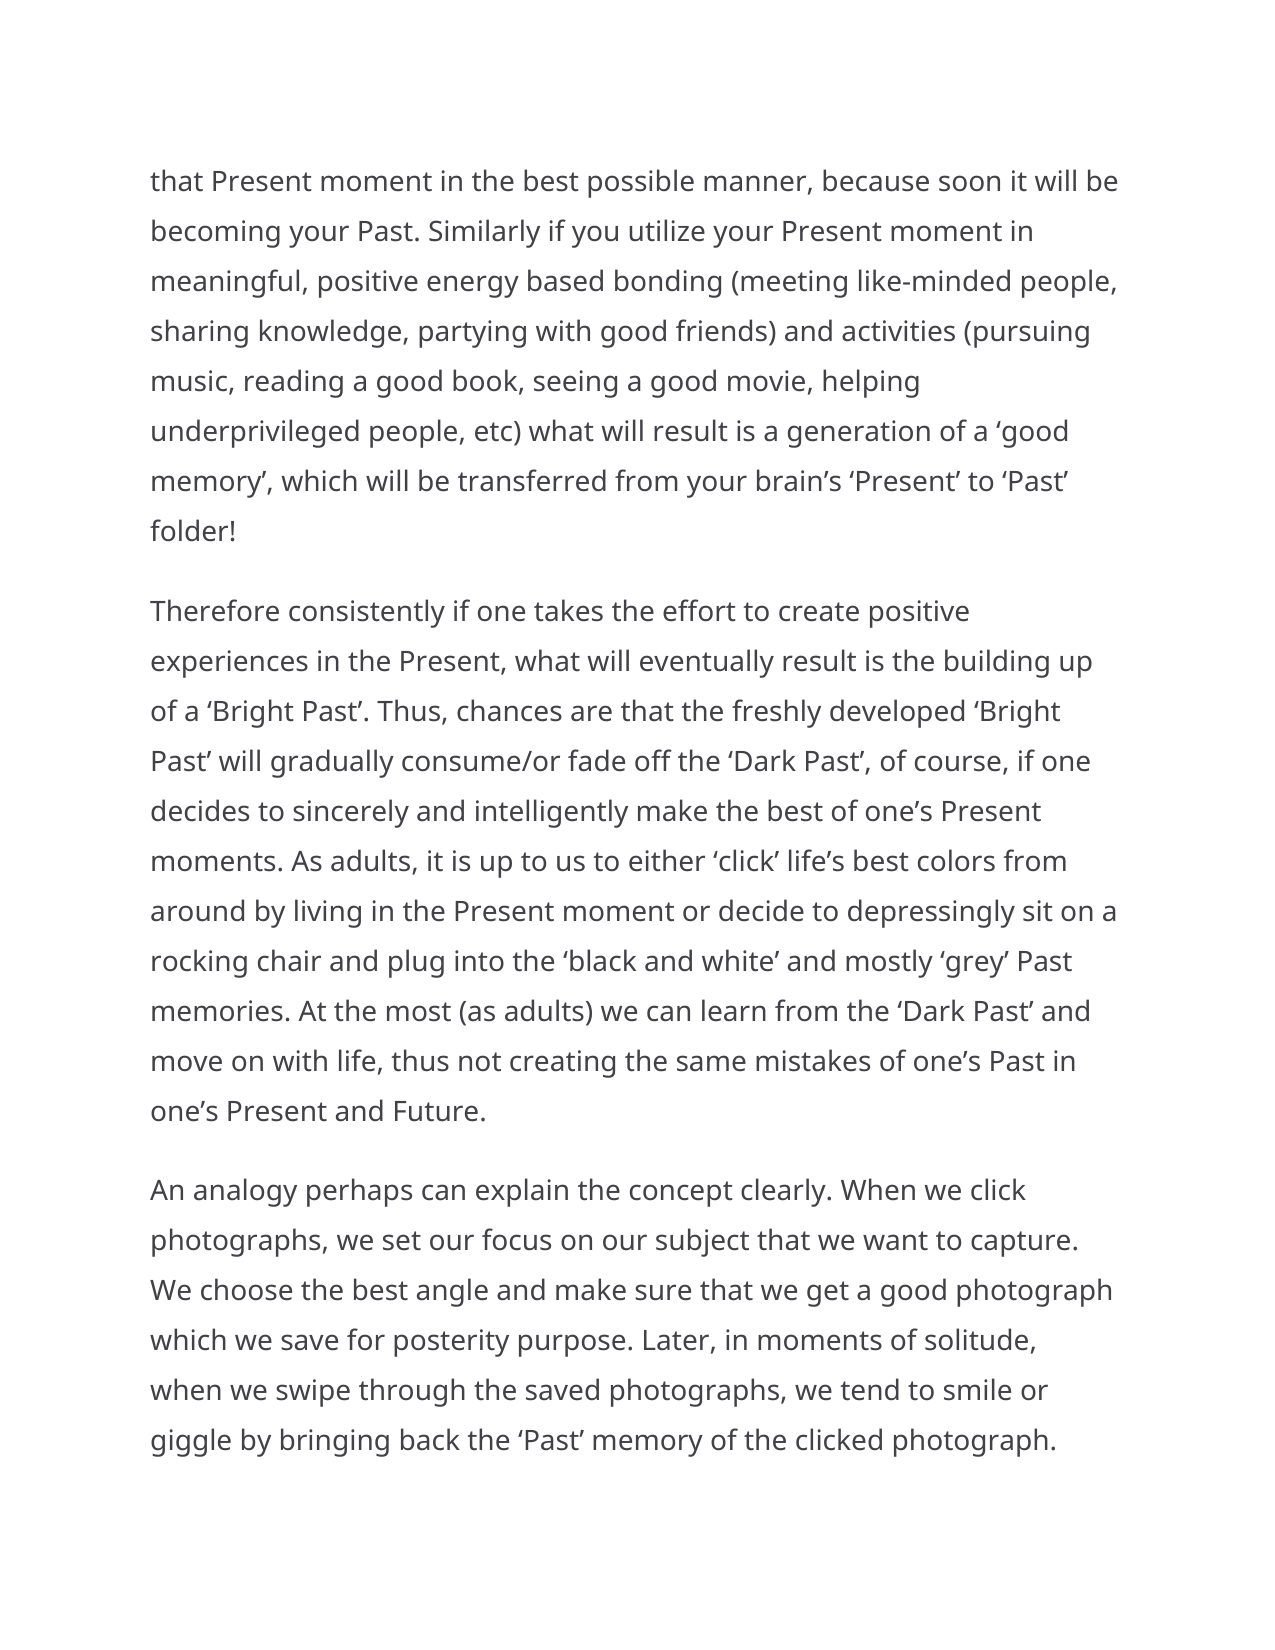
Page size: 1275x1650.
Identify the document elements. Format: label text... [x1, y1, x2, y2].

text Therefore consistently if one takes the effort to create positive experiences in the Present, what will eventually result is the building up of a ‘Bright Past’. Thus, chances are that the freshly developed ‘Bright Past’ will gradually consume/or fade off the ‘Dark Past’, of course, if one decides to sincerely and intelligently make the best of one’s Present moments. As adults, it is up to us to either ‘click’ life’s best colors from around by living in the Present moment or decide to depressingly sit on a rocking chair and plug into the ‘black and white’ and mostly ‘grey’ Past memories. At the most (as adults) we can learn from the ‘Dark Past’ and move on with life, thus not creating the same mistakes of one’s Past in one’s Present and Future. [150, 579, 1125, 1129]
